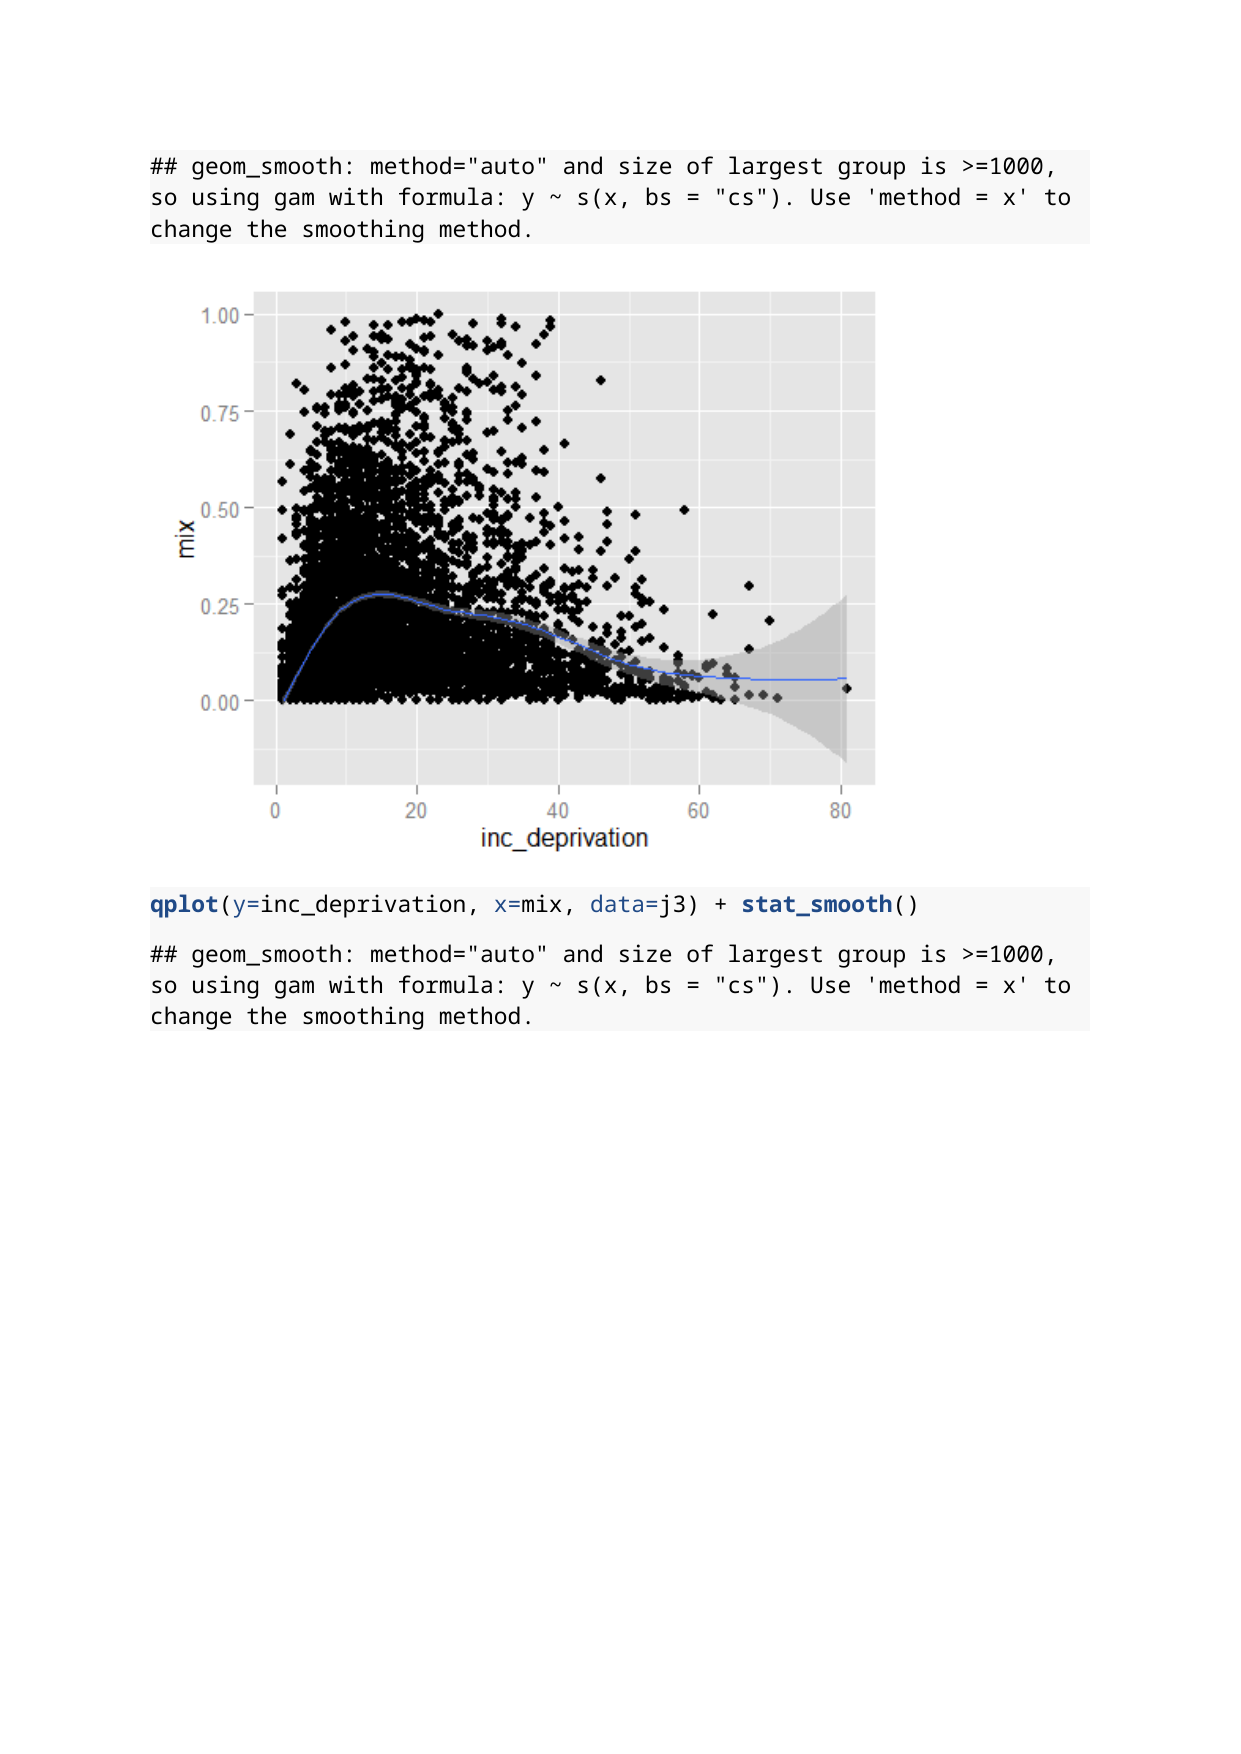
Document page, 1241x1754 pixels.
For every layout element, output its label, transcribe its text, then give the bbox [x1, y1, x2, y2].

text ## geom_smooth: method="auto" and size of largest group is >=1000, so using gam with formula: y ~ s(x, bs = "cs"). Use 'method = x' to change the smoothing method. [150, 937, 1090, 1031]
picture [150, 262, 907, 869]
text ## geom_smooth: method="auto" and size of largest group is >=1000, so using gam with formula: y ~ s(x, bs = "cs"). Use 'method = x' to change the smoothing method. [150, 150, 1090, 244]
text qplot(y=inc_deprivation, x=mix, data=j3) + stat_smooth() [150, 887, 1090, 919]
